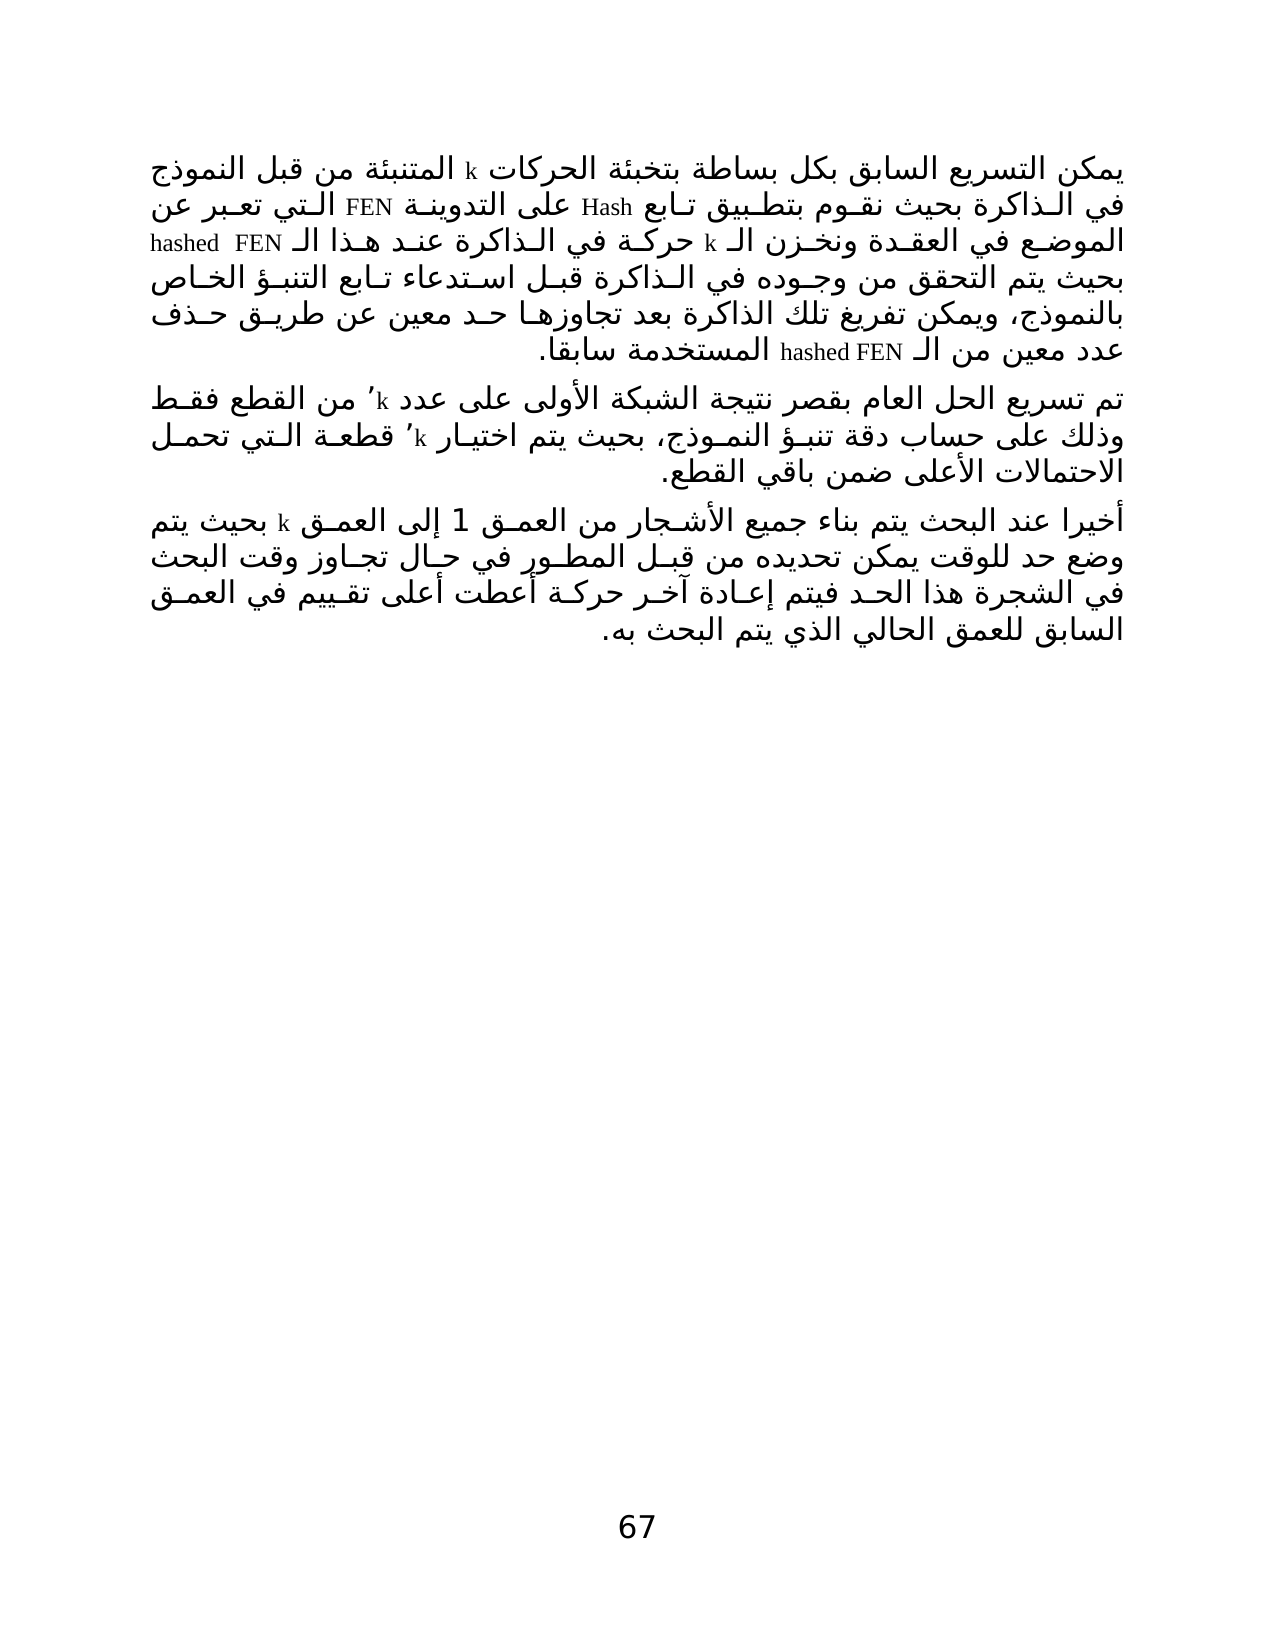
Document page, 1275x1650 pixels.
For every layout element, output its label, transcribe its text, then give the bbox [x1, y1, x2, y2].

text تم تسريع الحل العام بقصر نتيجة الشبكة الأولى على عدد k’ من القطع فقط وذلك على حساب دقة تنبؤ النموذج، بحيث يتم اختيار k’ قطعة التي تحمل الاحتمالات الأعلى ضمن باقي القطع. [150, 381, 1125, 490]
text يمكن التسريع السابق بكل بساطة بتخبئة الحركات k المتنبئة من قبل النموذج في الذاكرة بحيث نقوم بتطبيق تابع Hash على التدوينة FEN التي تعبر عن الموضع في العقدة ونخزن الـ k حركة في الذاكرة عند هذا الـ hashed FEN بحيث يتم التحقق من وجوده في الذاكرة قبل استدعاء تابع التنبؤ الخاص بالنموذج، ويمكن تفريغ تلك الذاكرة بعد تجاوزها حد معين عن طريق حذف عدد معين من الـ hashed FEN المستخدمة سابقا. [150, 150, 1125, 368]
text أخيرا عند البحث يتم بناء جميع الأشجار من العمق 1 إلى العمق k بحيث يتم وضع حد للوقت يمكن تحديده من قبل المطور في حال تجاوز وقت البحث في الشجرة هذا الحد فيتم إعادة آخر حركة أعطت أعلى تقييم في العمق السابق للعمق الحالي الذي يتم البحث به. [150, 502, 1125, 648]
